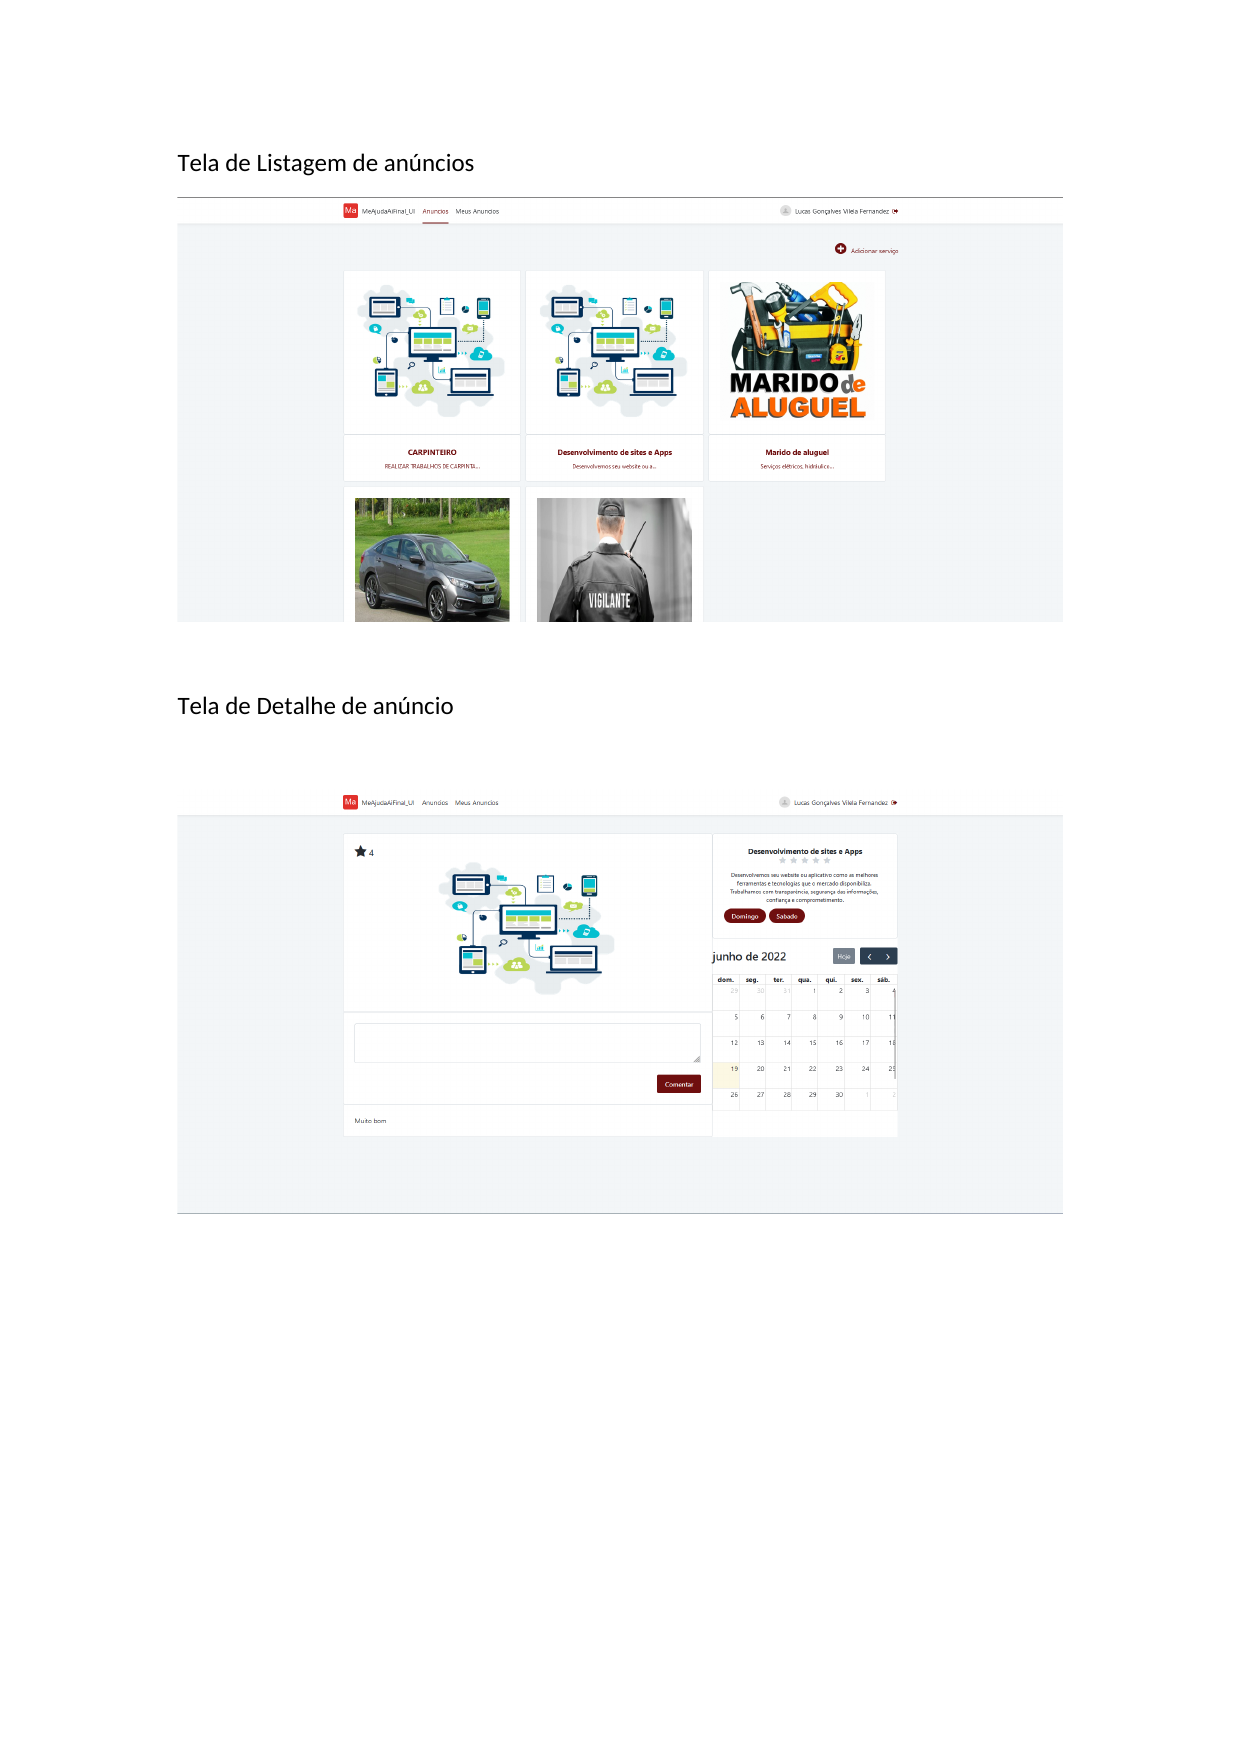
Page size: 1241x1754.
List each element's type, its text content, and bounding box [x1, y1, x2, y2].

picture [177, 197, 1063, 622]
text Tela de Listagem de anúncios [177, 148, 1063, 178]
picture [177, 789, 1063, 1214]
text Tela de Detalhe de anúncio [177, 690, 1063, 721]
